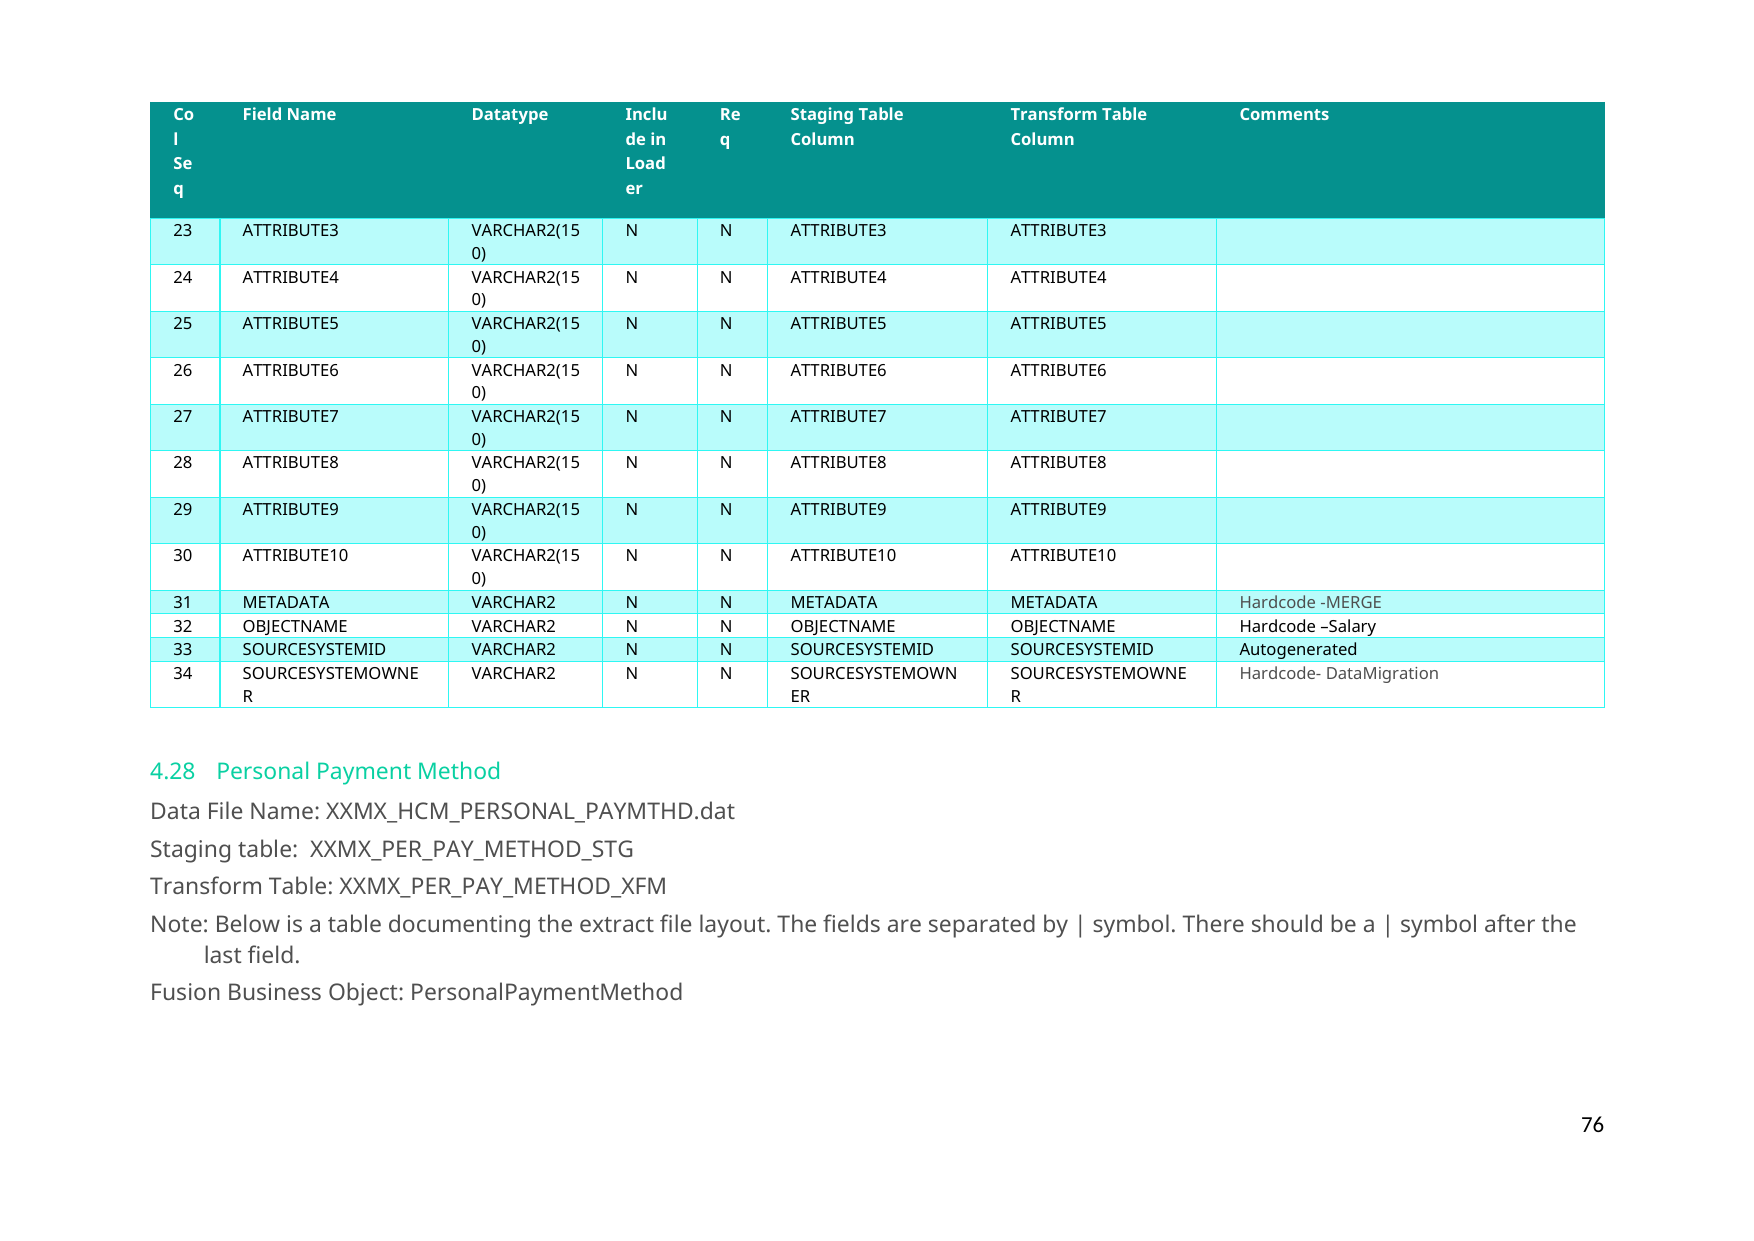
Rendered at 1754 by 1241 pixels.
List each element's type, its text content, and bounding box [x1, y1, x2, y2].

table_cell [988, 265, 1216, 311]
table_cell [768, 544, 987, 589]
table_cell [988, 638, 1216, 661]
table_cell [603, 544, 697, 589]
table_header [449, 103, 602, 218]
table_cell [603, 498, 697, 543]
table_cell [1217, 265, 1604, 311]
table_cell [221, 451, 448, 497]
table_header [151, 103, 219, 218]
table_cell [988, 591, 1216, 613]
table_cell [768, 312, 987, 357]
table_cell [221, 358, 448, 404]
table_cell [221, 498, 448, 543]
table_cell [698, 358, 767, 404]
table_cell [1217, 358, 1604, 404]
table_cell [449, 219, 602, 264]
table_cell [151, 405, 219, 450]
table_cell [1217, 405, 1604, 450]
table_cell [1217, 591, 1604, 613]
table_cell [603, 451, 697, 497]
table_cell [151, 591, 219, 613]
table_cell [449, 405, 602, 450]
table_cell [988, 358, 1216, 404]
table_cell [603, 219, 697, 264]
text Note: Below is a table documenting the extract file layout. The fields are separated by | symbol. There should be a | symbol after the last field. [150, 908, 1604, 970]
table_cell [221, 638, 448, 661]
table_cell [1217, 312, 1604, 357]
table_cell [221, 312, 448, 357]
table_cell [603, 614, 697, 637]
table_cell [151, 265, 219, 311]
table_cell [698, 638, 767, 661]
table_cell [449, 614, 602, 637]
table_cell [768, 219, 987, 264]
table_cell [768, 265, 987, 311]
subtitle Personal Payment Method [150, 755, 1604, 786]
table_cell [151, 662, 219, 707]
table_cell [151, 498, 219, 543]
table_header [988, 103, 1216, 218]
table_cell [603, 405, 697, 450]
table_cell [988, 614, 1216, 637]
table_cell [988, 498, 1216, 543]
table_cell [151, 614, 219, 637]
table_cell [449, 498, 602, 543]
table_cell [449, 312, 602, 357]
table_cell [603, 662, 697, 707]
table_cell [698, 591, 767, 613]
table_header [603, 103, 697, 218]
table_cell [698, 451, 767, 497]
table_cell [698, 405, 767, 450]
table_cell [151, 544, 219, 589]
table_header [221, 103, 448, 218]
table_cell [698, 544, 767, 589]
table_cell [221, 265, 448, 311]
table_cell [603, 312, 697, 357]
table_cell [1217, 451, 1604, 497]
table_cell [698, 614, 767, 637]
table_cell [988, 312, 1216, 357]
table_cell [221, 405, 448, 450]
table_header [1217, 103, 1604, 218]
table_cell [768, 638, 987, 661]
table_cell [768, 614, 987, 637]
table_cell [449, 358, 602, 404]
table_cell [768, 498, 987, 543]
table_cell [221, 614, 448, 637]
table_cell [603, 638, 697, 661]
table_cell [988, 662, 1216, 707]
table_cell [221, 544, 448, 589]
text Staging table: XXMX_PER_PAY_METHOD_STG [150, 833, 1604, 864]
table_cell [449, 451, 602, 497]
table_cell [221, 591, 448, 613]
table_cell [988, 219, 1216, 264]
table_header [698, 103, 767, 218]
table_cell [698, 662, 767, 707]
text Data File Name: XXMX_HCM_PERSONAL_PAYMTHD.dat [150, 795, 1604, 826]
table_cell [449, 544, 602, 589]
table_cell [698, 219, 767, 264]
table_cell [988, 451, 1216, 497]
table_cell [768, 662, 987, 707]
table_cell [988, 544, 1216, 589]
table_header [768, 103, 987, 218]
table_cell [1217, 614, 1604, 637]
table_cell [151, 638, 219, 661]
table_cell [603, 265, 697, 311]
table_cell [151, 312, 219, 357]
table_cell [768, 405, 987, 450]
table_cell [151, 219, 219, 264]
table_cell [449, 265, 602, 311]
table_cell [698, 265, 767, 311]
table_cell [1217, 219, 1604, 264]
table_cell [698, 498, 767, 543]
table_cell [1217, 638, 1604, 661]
text Transform Table: XXMX_PER_PAY_METHOD_XFM [150, 870, 1604, 901]
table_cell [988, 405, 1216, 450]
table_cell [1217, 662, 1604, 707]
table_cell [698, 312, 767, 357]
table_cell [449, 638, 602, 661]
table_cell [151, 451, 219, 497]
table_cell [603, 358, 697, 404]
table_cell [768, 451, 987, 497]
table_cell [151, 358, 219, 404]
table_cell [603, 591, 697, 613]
text Fusion Business Object: PersonalPaymentMethod [150, 976, 1604, 1008]
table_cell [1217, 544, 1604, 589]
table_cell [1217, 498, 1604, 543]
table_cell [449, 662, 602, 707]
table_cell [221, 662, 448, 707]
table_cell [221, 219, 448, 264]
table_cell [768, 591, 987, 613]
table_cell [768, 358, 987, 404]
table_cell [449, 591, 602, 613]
